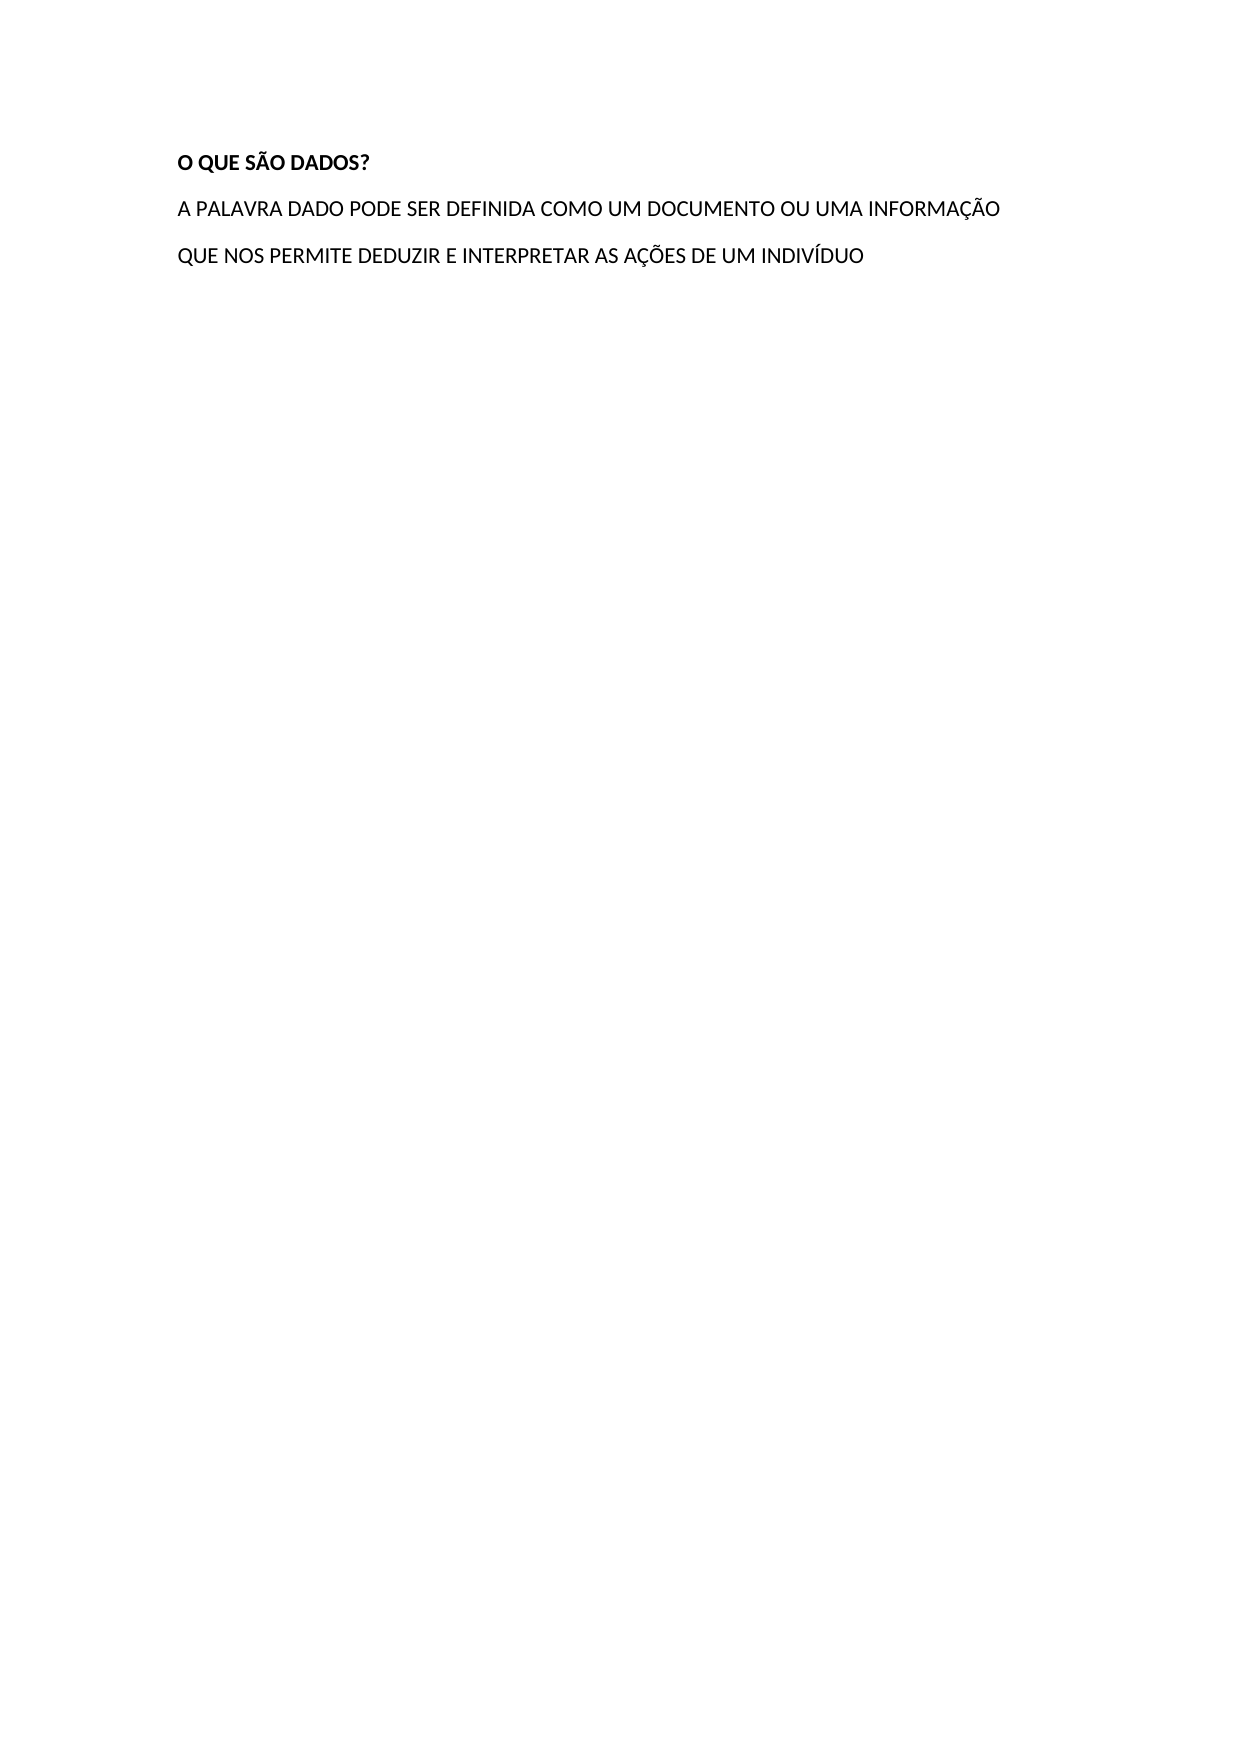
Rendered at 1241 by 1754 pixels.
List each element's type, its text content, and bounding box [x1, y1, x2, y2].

text A PALAVRA DADO PODE SER DEFINIDA COMO UM DOCUMENTO OU UMA INFORMAÇÃO [177, 194, 1063, 222]
text QUE NOS PERMITE DEDUZIR E INTERPRETAR AS AÇÕES DE UM INDIVÍDUO [177, 241, 1063, 269]
text O QUE SÃO DADOS? [177, 148, 1063, 176]
